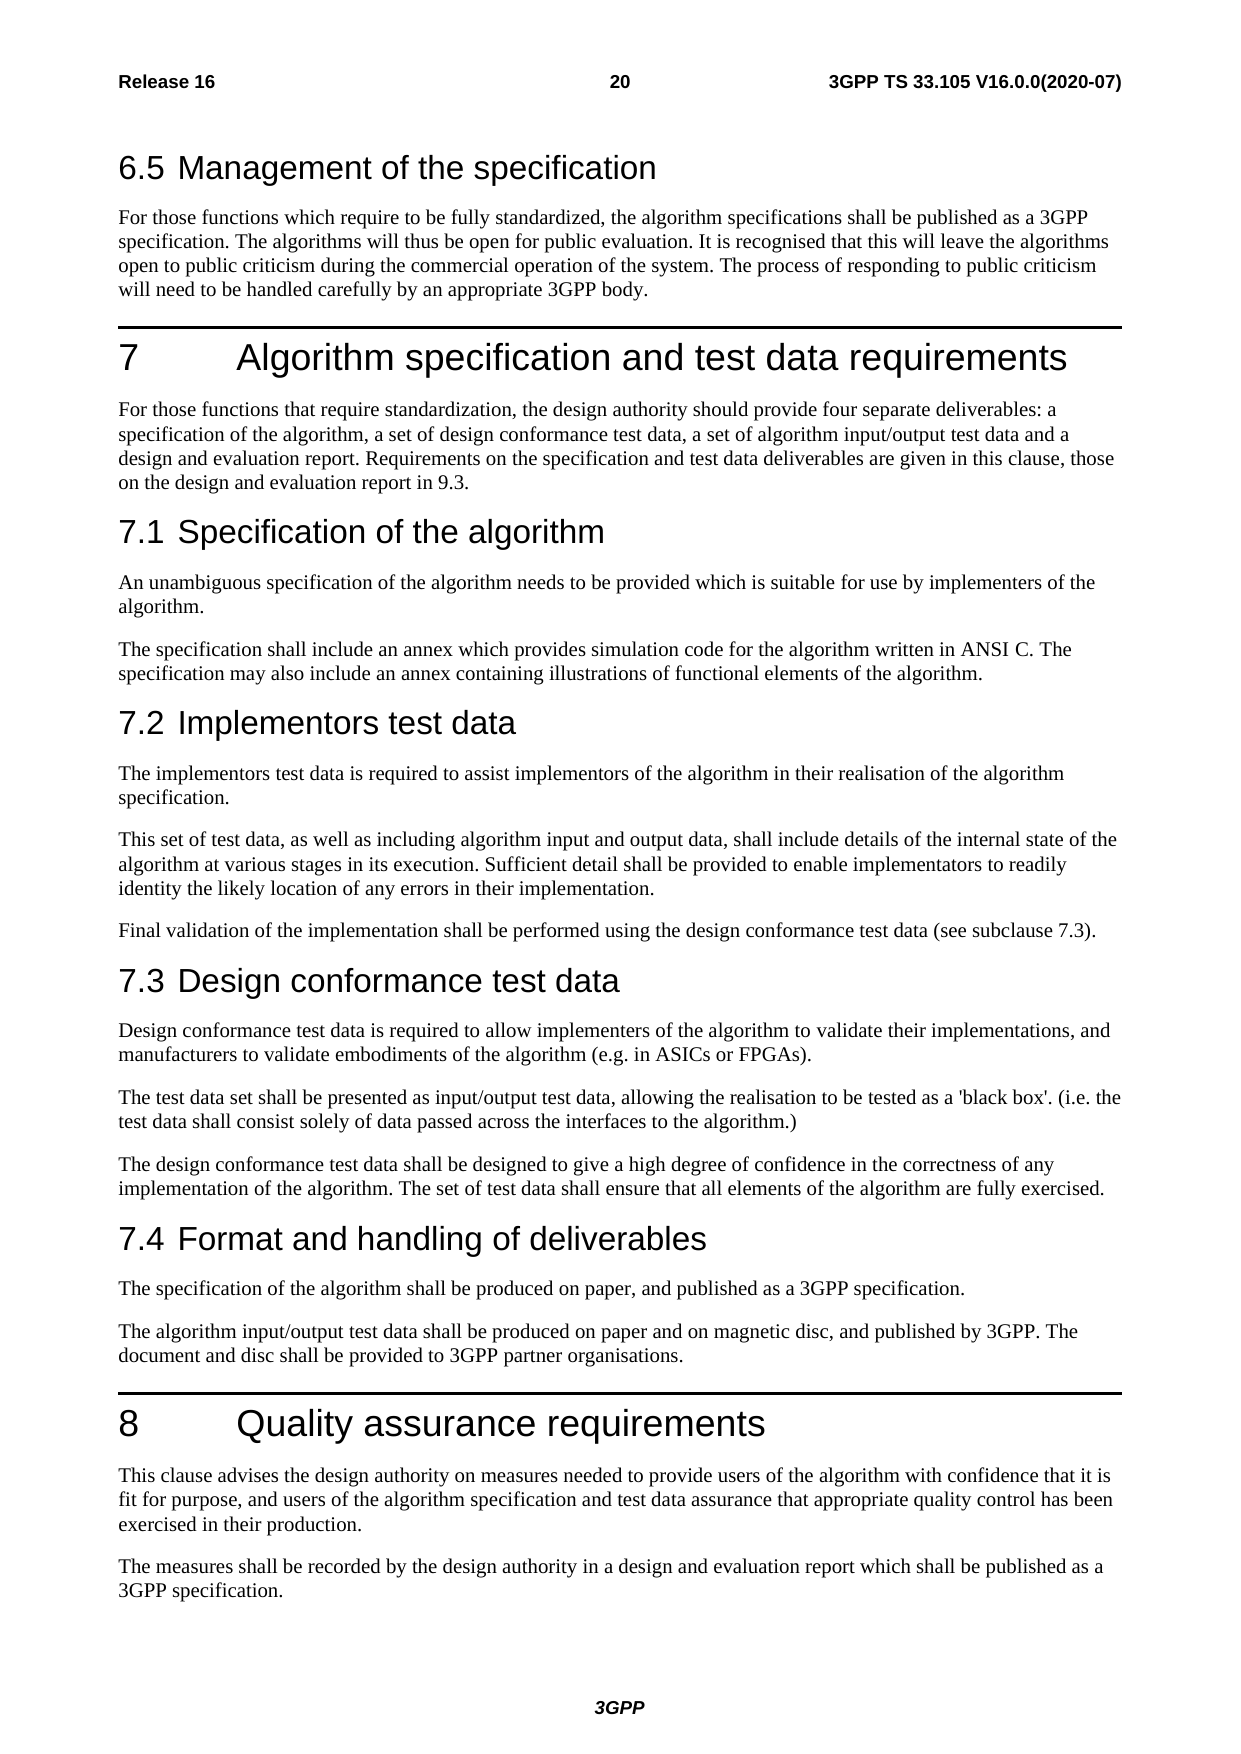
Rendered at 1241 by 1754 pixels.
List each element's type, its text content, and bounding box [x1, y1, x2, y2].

text The measures shall be recorded by the design authority in a design and evaluation report which shall be published as a 3GPP specification. [118, 1554, 1122, 1602]
text An unambiguous specification of the algorithm needs to be provided which is suitable for use by implementers of the algorithm. [118, 569, 1122, 618]
text For those functions which require to be fully standardized, the algorithm specifications shall be published as a 3GPP specification. The algorithms will thus be open for public evaluation. It is recognised that this will leave the algorithms open to public criticism during the commercial operation of the system. The process of responding to public criticism will need to be handled carefully by an appropriate 3GPP body. [118, 205, 1122, 301]
text The test data set shall be presented as input/output test data, allowing the realisation to be tested as a 'black box'. (i.e. the test data shall consist solely of data passed across the interfaces to the algorithm.) [118, 1085, 1122, 1133]
subtitle 8 Quality assurance requirements [118, 1395, 1122, 1444]
text For those functions that require standardization, the design authority should provide four separate deliverables: a specification of the algorithm, a set of design conformance test data, a set of algorithm input/output test data and a design and evaluation report. Requirements on the specification and test data deliverables are given in this clause, those on the design and evaluation report in 9.3. [118, 397, 1122, 494]
text The implementors test data is required to assist implementors of the algorithm in their realisation of the algorithm specification. [118, 761, 1122, 809]
subtitle 6.5 Management of the specification [118, 148, 1122, 186]
text This set of test data, as well as including algorithm input and output data, shall include details of the internal state of the algorithm at various stages in its execution. Sufficient detail shall be provided to enable implementators to readily identity the likely location of any errors in their implementation. [118, 827, 1122, 899]
text The specification of the algorithm shall be produced on paper, and published as a 3GPP specification. [118, 1276, 1122, 1300]
subtitle 7.3 Design conformance test data [118, 961, 1122, 999]
text Final validation of the implementation shall be performed using the design conformance test data (see subclause 7.3). [118, 918, 1122, 942]
text Design conformance test data is required to allow implementers of the algorithm to validate their implementations, and manufacturers to validate embodiments of the algorithm (e.g. in ASICs or FPGAs). [118, 1018, 1122, 1066]
text The design conformance test data shall be designed to give a high degree of confidence in the correctness of any implementation of the algorithm. The set of test data shall ensure that all elements of the algorithm are fully exercised. [118, 1152, 1122, 1200]
text This clause advises the design authority on measures needed to provide users of the algorithm with confidence that it is fit for purpose, and users of the algorithm specification and test data assurance that appropriate quality control has been exercised in their production. [118, 1463, 1122, 1536]
text The specification shall include an annex which provides simulation code for the algorithm written in ANSI C. The specification may also include an annex containing illustrations of functional elements of the algorithm. [118, 636, 1122, 684]
subtitle 7 Algorithm specification and test data requirements [118, 329, 1122, 379]
subtitle 7.1 Specification of the algorithm [118, 512, 1122, 551]
text The algorithm input/output test data shall be produced on paper and on magnetic disc, and published by 3GPP. The document and disc shall be provided to 3GPP partner organisations. [118, 1319, 1122, 1367]
subtitle 7.4 Format and handling of deliverables [118, 1219, 1122, 1257]
subtitle 7.2 Implementors test data [118, 703, 1122, 742]
